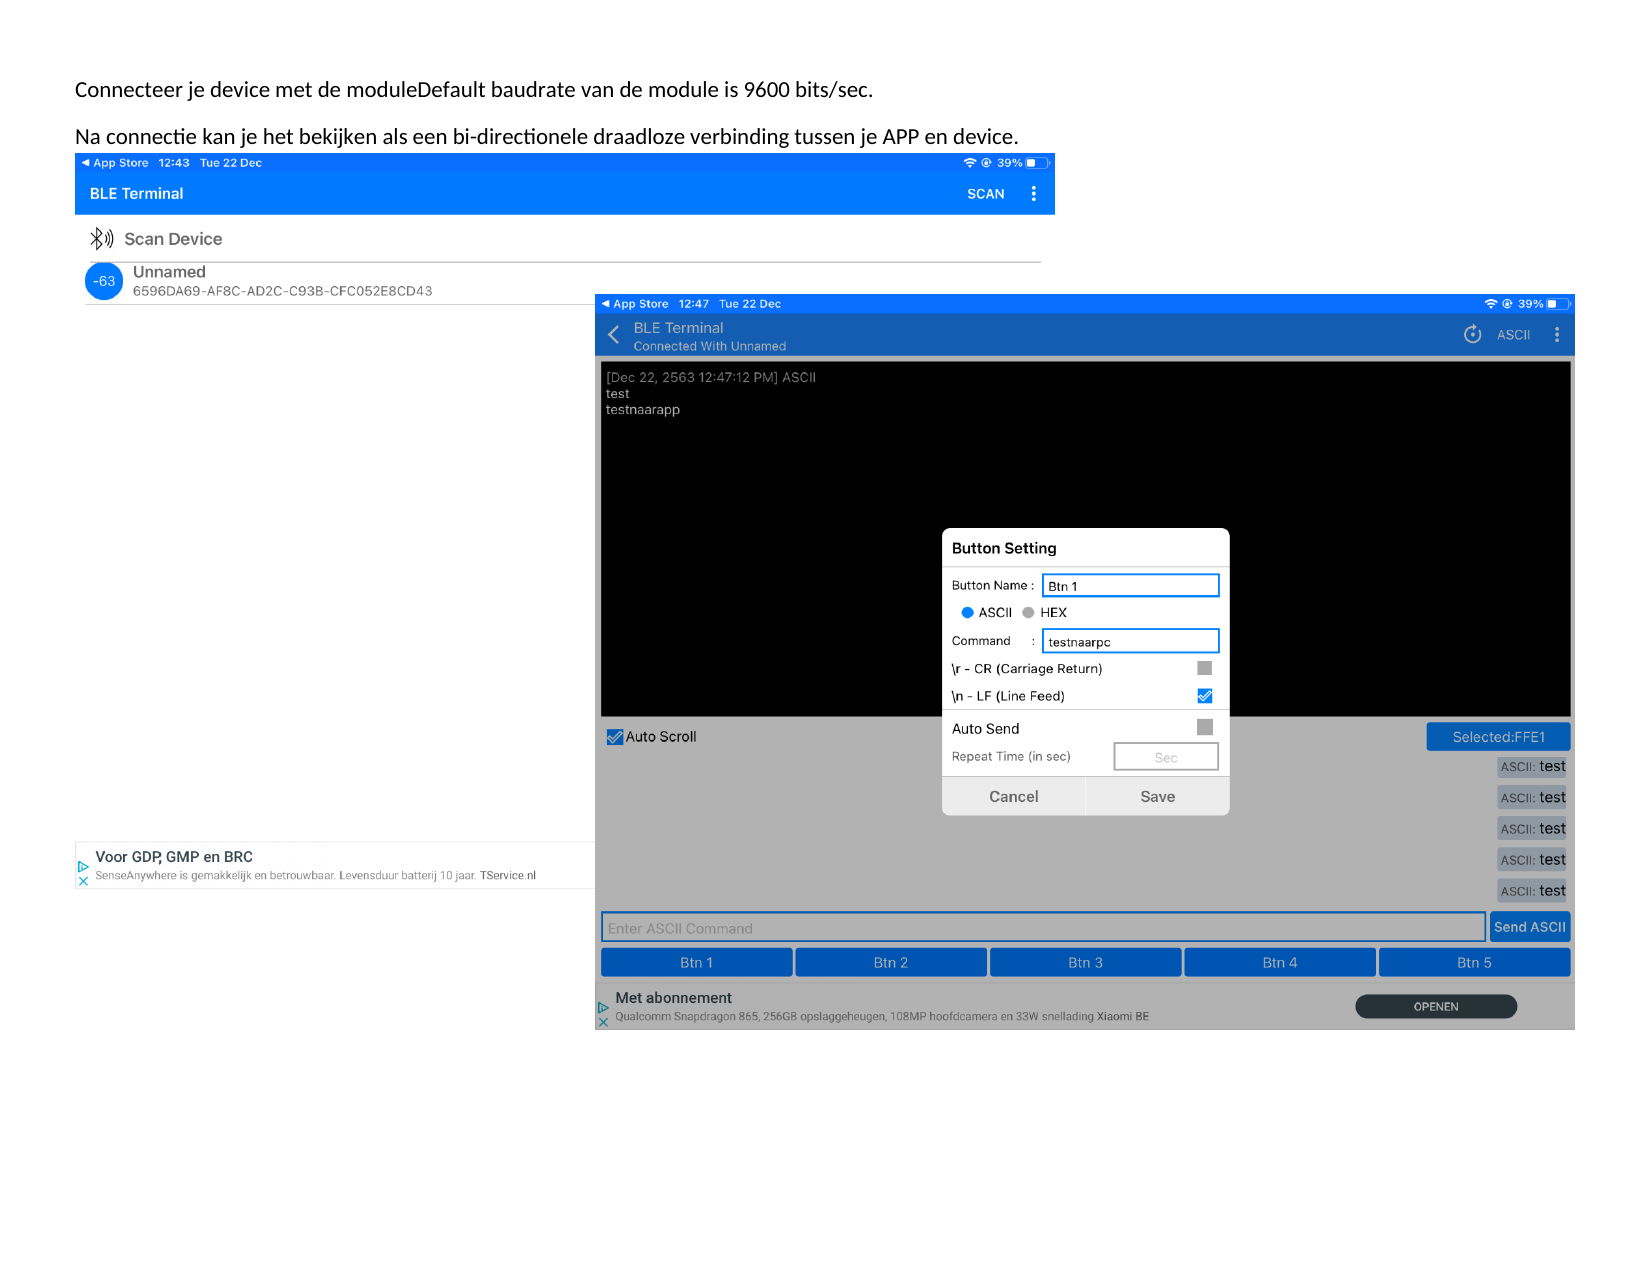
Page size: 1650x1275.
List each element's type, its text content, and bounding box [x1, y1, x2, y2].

text Connecteer je device met de moduleDefault baudrate van de module is 9600 bits/sec. [75, 75, 1575, 103]
picture [75, 153, 1575, 1030]
text Na connectie kan je het bekijken als een bi-directionele draadloze verbinding tussen je APP en device. [75, 122, 1575, 150]
